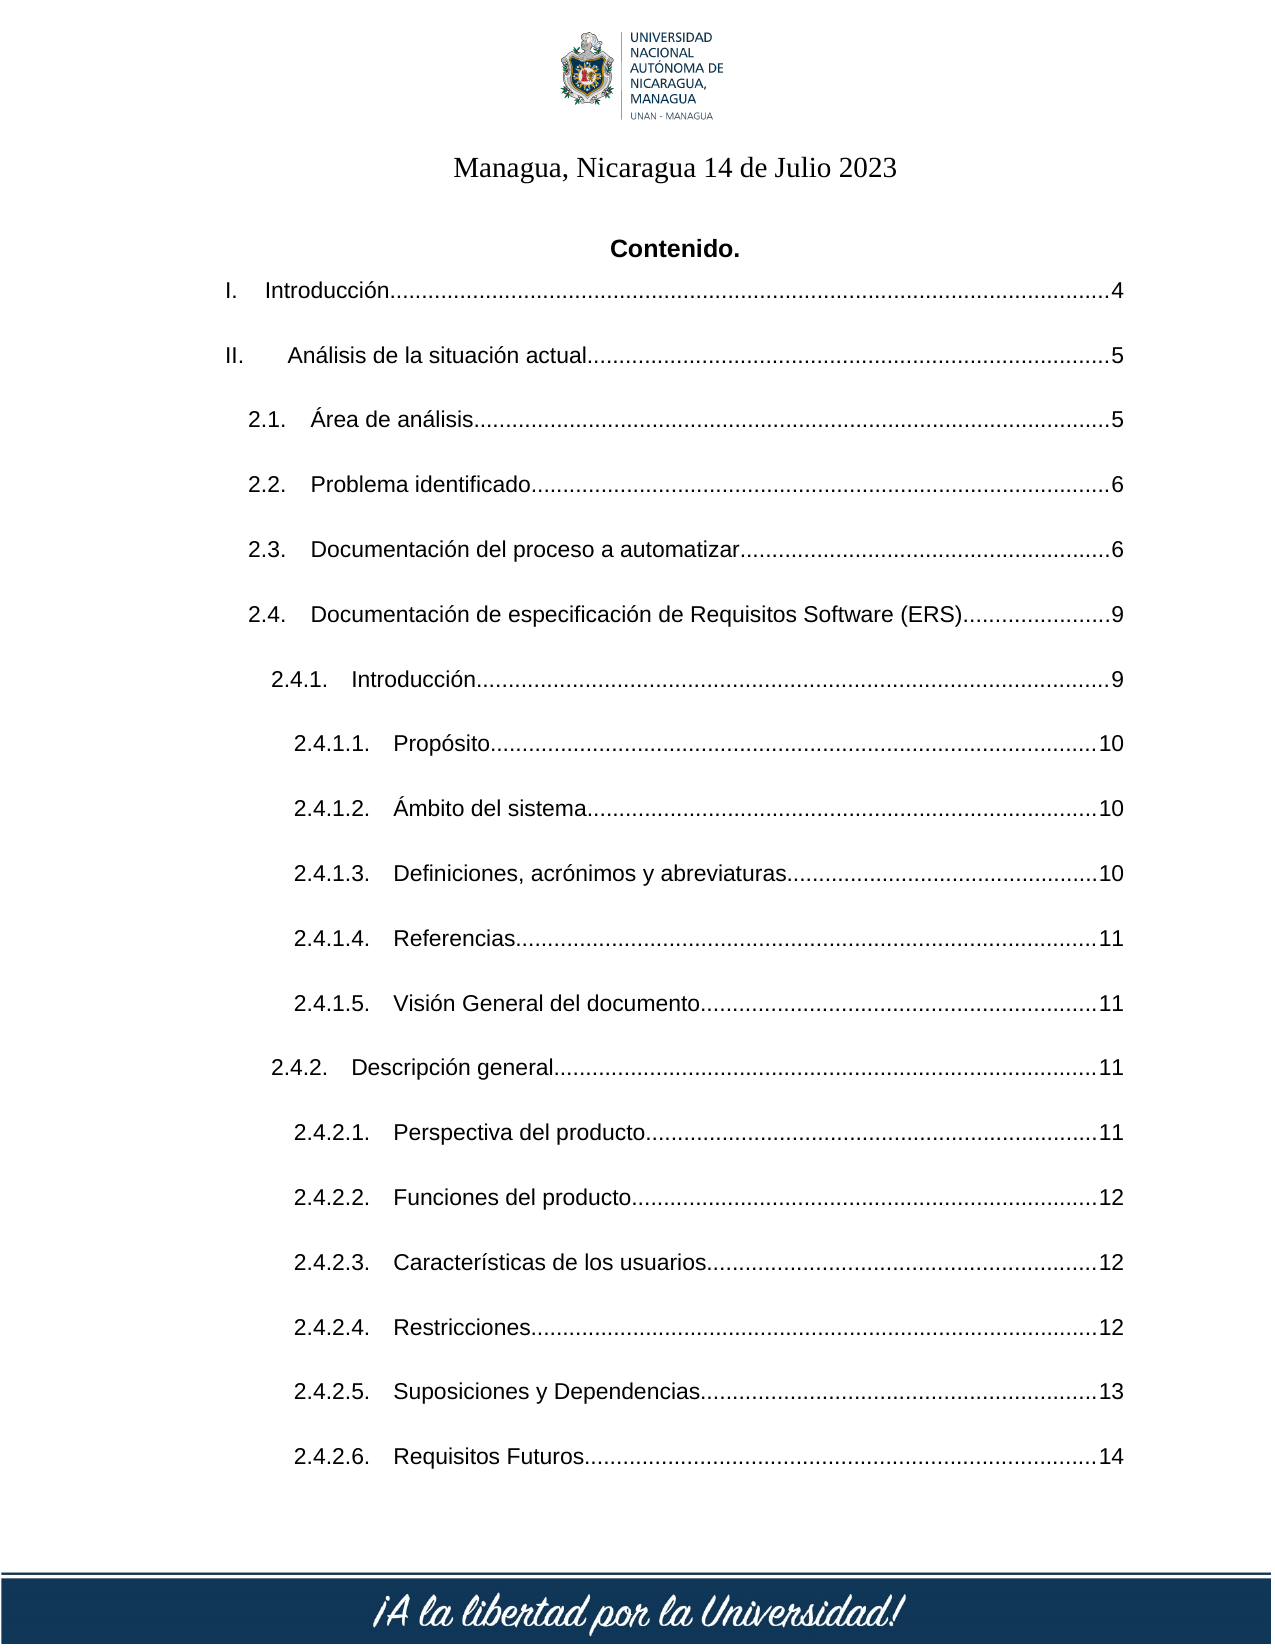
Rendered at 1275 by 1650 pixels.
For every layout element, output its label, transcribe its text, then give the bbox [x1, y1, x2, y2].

picture [0, 1569, 1271, 1644]
text 2.4.2. Descripción general 11 [196, 1054, 1125, 1081]
text 2.4.1.2. Ámbito del sistema 10 [219, 795, 1125, 822]
text 2.4.2.5. Suposiciones y Dependencias 13 [219, 1378, 1125, 1405]
text 2.4. Documentación de especificación de Requisitos Software (ERS) 9 [173, 601, 1125, 627]
text 2.1. Área de análisis 5 [173, 406, 1125, 433]
text II. Análisis de la situación actual 5 [150, 342, 1125, 368]
text I. Introducción 4 [150, 277, 1125, 303]
text 2.3. Documentación del proceso a automatizar 6 [173, 536, 1125, 562]
text 2.4.1.1. Propósito 10 [219, 730, 1125, 757]
text Contenido. [150, 234, 1125, 262]
text 2.4.2.2. Funciones del producto 12 [219, 1184, 1125, 1210]
text 2.4.1. Introducción 9 [196, 666, 1125, 692]
text 2.4.2.1. Perspectiva del producto 11 [219, 1119, 1125, 1146]
picture [554, 22, 724, 126]
text 2.2. Problema identificado 6 [173, 471, 1125, 498]
text 2.4.2.3. Características de los usuarios 12 [219, 1249, 1125, 1275]
text 2.4.2.4. Restricciones 12 [219, 1313, 1125, 1340]
text 2.4.1.5. Visión General del documento 11 [219, 989, 1125, 1016]
text Managua, Nicaragua 14 de Julio 2023 [150, 150, 1125, 183]
text 2.4.2.6. Requisitos Futuros 14 [219, 1443, 1125, 1469]
text 2.4.1.3. Definiciones, acrónimos y abreviaturas 10 [219, 860, 1125, 886]
text 2.4.1.4. Referencias 11 [219, 925, 1125, 951]
